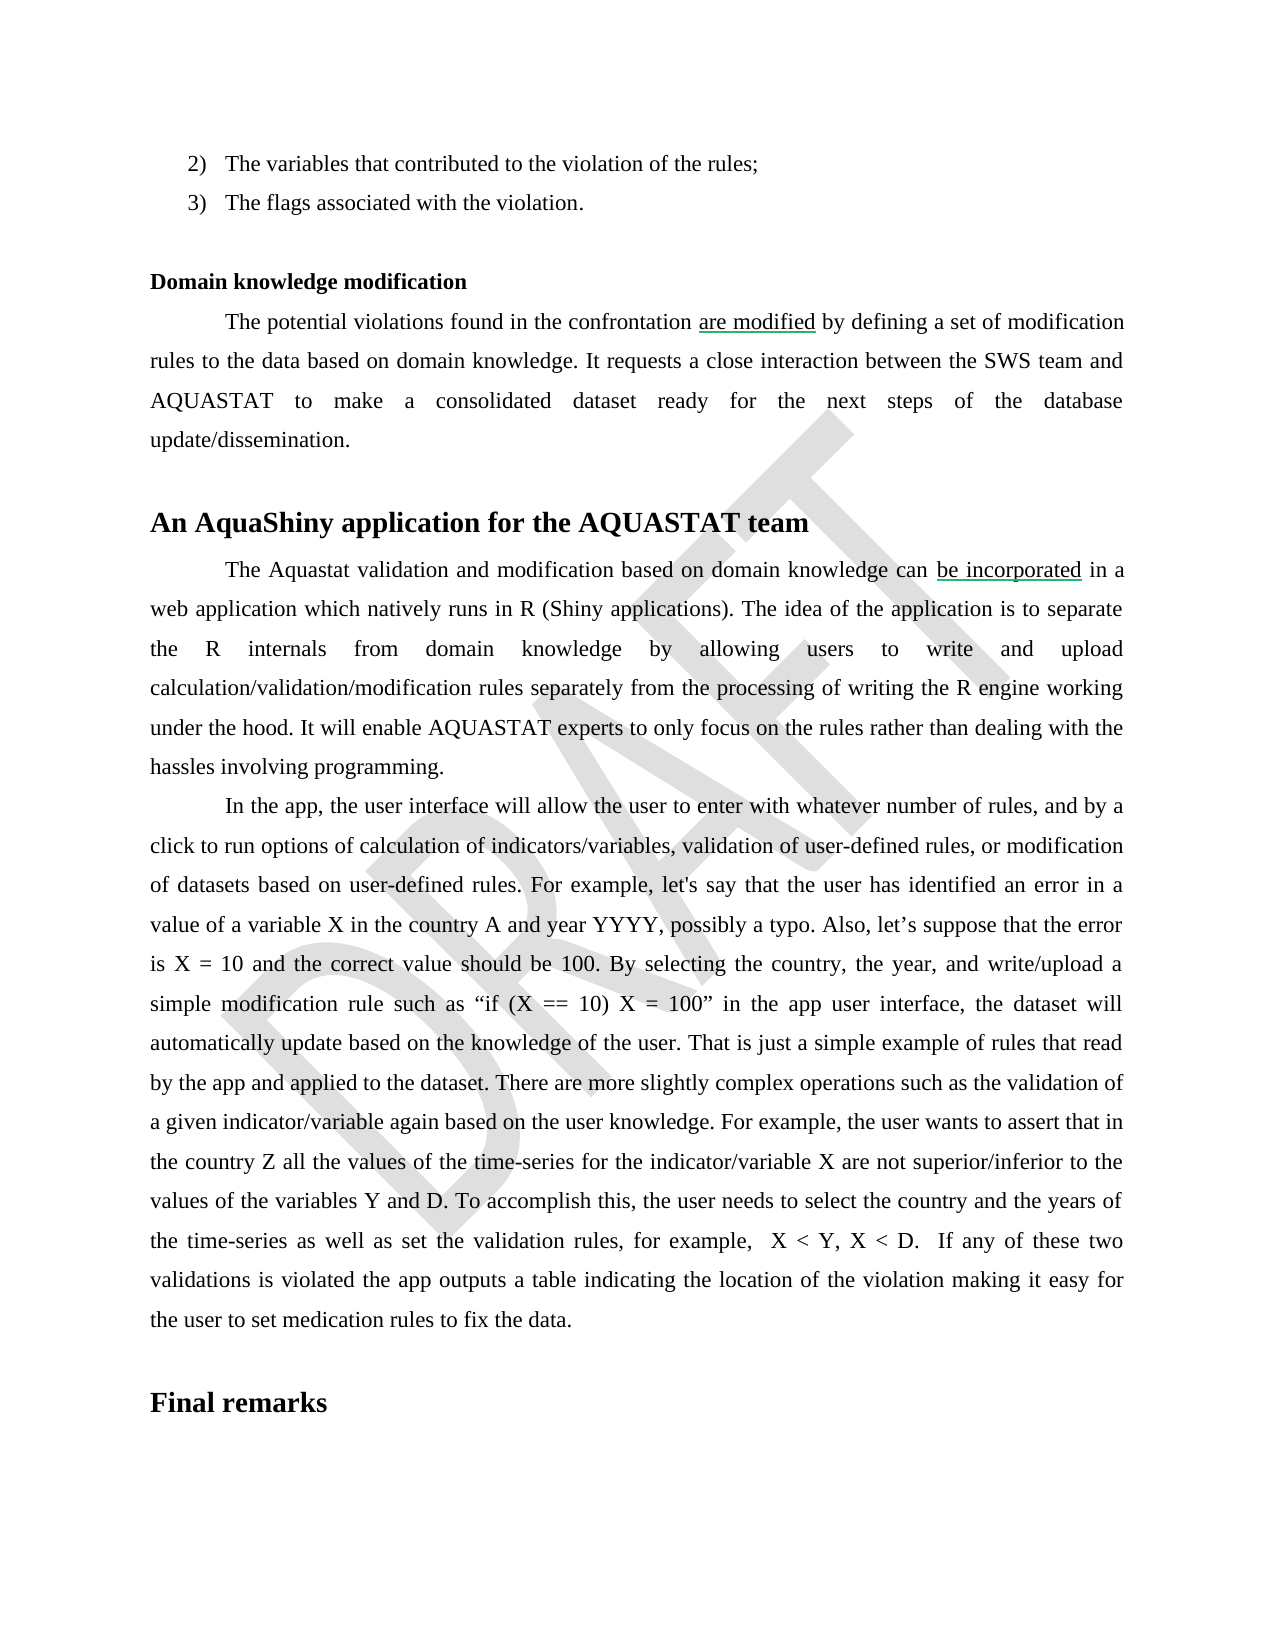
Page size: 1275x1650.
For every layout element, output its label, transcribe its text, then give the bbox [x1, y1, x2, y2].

text An AquaShiny application for the AQUASTAT team [150, 505, 1125, 539]
list The flags associated with the violation. [187, 189, 1125, 216]
text In the app, the user interface will allow the user to enter with whatever number of rules, and by a click to run options of calculation of indicators/variables, validation of user-defined rules, or modification of datasets based on user-defined rules. For example, let's say that the user has identified an error in a value of a variable X in the country A and year YYYY, possibly a typo. Also, let’s suppose that the error is X = 10 and the correct value should be 100. By selecting the country, the year, and write/upload a simple modification rule such as “if (X == 10) X = 100” in the app user interface, the dataset will automatically update based on the knowledge of the user. That is just a simple example of rules that read by the app and applied to the dataset. There are more slightly complex operations such as the validation of a given indicator/variable again based on the user knowledge. For example, the user wants to assert that in the country Z all the values of the time-series for the indicator/variable X are not superior/inferior to the values of the variables Y and D. To accomplish this, the user needs to select the country and the years of the time-series as well as set the validation rules, for example, X < Y, X < D. If any of these two validations is violated the app outputs a table indicating the location of the violation making it easy for the user to set medication rules to fix the data. [150, 792, 1125, 1332]
text The Aquastat validation and modification based on domain knowledge can be incorporated in a web application which natively runs in R (Shiny applications). The idea of the application is to separate the R internals from domain knowledge by allowing users to write and upload calculation/validation/modification rules separately from the processing of writing the R engine working under the hood. It will enable AQUASTAT experts to only focus on the rules rather than dealing with the hassles involving programming. [150, 556, 1125, 779]
text Final remarks [150, 1385, 1125, 1418]
text The potential violations found in the confrontation are modified by defining a set of modification rules to the data based on domain knowledge. It requests a close interaction between the SWS team and AQUASTAT to make a consolidated dataset ready for the next steps of the database update/dissemination. [150, 308, 1125, 453]
text Domain knowledge modification [150, 268, 1125, 295]
list The variables that contributed to the violation of the rules; [187, 150, 1125, 176]
